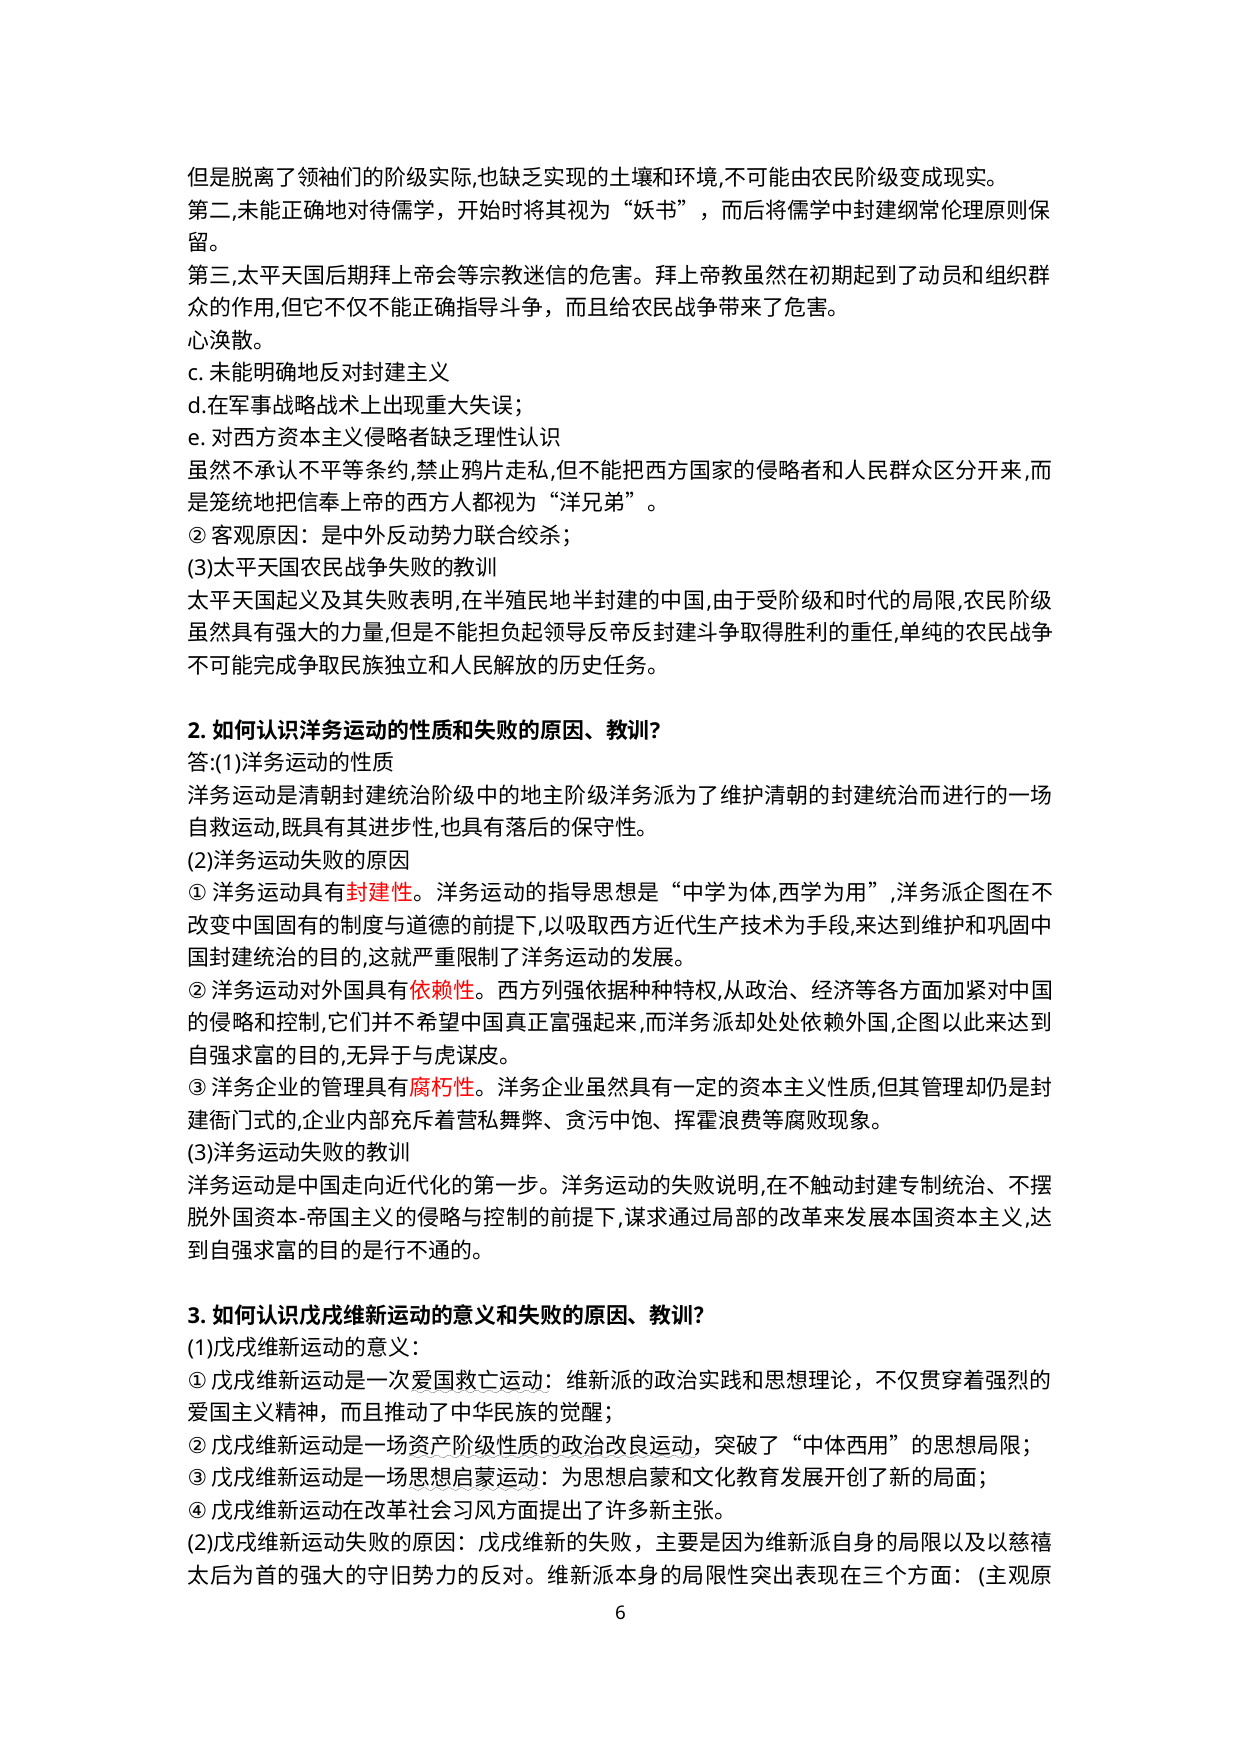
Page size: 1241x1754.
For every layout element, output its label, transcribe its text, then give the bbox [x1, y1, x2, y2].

text 答:(1)洋务运动的性质 [187, 745, 1053, 777]
text ①戊戌维新运动是一次爱国救亡运动：维新派的政治实践和思想理论，不仅贯穿着强烈的爱国主义精神，而且推动了中华民族的觉醒； [187, 1362, 1053, 1427]
subtitle 3. 如何认识戊戌维新运动的意义和失败的原因、教训？ [187, 1297, 1053, 1330]
text ②戊戌维新运动是一场资产阶级性质的政治改良运动，突破了“中体西用”的思想局限； [187, 1427, 1053, 1460]
subtitle 2. 如何认识洋务运动的性质和失败的原因、教训? [187, 712, 1053, 745]
text (3)太平天国农民战争失败的教训 [187, 550, 1053, 582]
text ②客观原因：是中外反动势力联合绞杀； [187, 517, 1053, 550]
text 心涣散。 [187, 322, 1053, 355]
text d.在军事战略战术上出现重大失误； [187, 387, 1053, 420]
text 第三,太平天国后期拜上帝会等宗教迷信的危害。拜上帝教虽然在初期起到了动员和组织群众的作用,但它不仅不能正确指导斗争，而且给农民战争带来了危害。 [187, 257, 1053, 322]
text ②洋务运动对外国具有依赖性。西方列强依据种种特权,从政治、经济等各方面加紧对中国的侵略和控制,它们并不希望中国真正富强起来,而洋务派却处处依赖外国,企图以此来达到自强求富的目的,无异于与虎谋皮。 [187, 972, 1053, 1070]
text 虽然不承认不平等条约,禁止鸦片走私,但不能把西方国家的侵略者和人民群众区分开来,而是笼统地把信奉上帝的西方人都视为“洋兄弟”。 [187, 452, 1053, 517]
text ④戊戌维新运动在改革社会习风方面提出了许多新主张。 [187, 1492, 1053, 1525]
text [187, 160, 1053, 192]
text ③洋务企业的管理具有腐朽性。洋务企业虽然具有一定的资本主义性质,但其管理却仍是封建衙门式的,企业内部充斥着营私舞弊、贪污中饱、挥霍浪费等腐败现象。 [187, 1070, 1053, 1135]
text 洋务运动是清朝封建统治阶级中的地主阶级洋务派为了维护清朝的封建统治而进行的一场自救运动,既具有其进步性,也具有落后的保守性。 [187, 777, 1053, 842]
text c. 未能明确地反对封建主义 [187, 355, 1053, 387]
text (1)戊戌维新运动的意义： [187, 1330, 1053, 1362]
text (3)洋务运动失败的教训 [187, 1135, 1053, 1167]
text ③戊戌维新运动是一场思想启蒙运动：为思想启蒙和文化教育发展开创了新的局面； [187, 1460, 1053, 1492]
text (2)洋务运动失败的原因 [187, 842, 1053, 875]
text 太平天国起义及其失败表明,在半殖民地半封建的中国,由于受阶级和时代的局限,农民阶级虽然具有强大的力量,但是不能担负起领导反帝反封建斗争取得胜利的重任,单纯的农民战争不可能完成争取民族独立和人民解放的历史任务。 [187, 582, 1053, 680]
text ①洋务运动具有封建性。洋务运动的指导思想是“中学为体,西学为用”,洋务派企图在不改变中国固有的制度与道德的前提下,以吸取西方近代生产技术为手段,来达到维护和巩固中国封建统治的目的,这就严重限制了洋务运动的发展。 [187, 875, 1053, 972]
text 洋务运动是中国走向近代化的第一步。洋务运动的失败说明,在不触动封建专制统治、不摆脱外国资本-帝国主义的侵略与控制的前提下,谋求通过局部的改革来发展本国资本主义,达到自强求富的目的是行不通的。 [187, 1167, 1053, 1265]
text 第二,未能正确地对待儒学，开始时将其视为“妖书”，而后将儒学中封建纲常伦理原则保留。 [187, 192, 1053, 257]
text e. 对西方资本主义侵略者缺乏理性认识 [187, 420, 1053, 452]
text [187, 1525, 1053, 1590]
